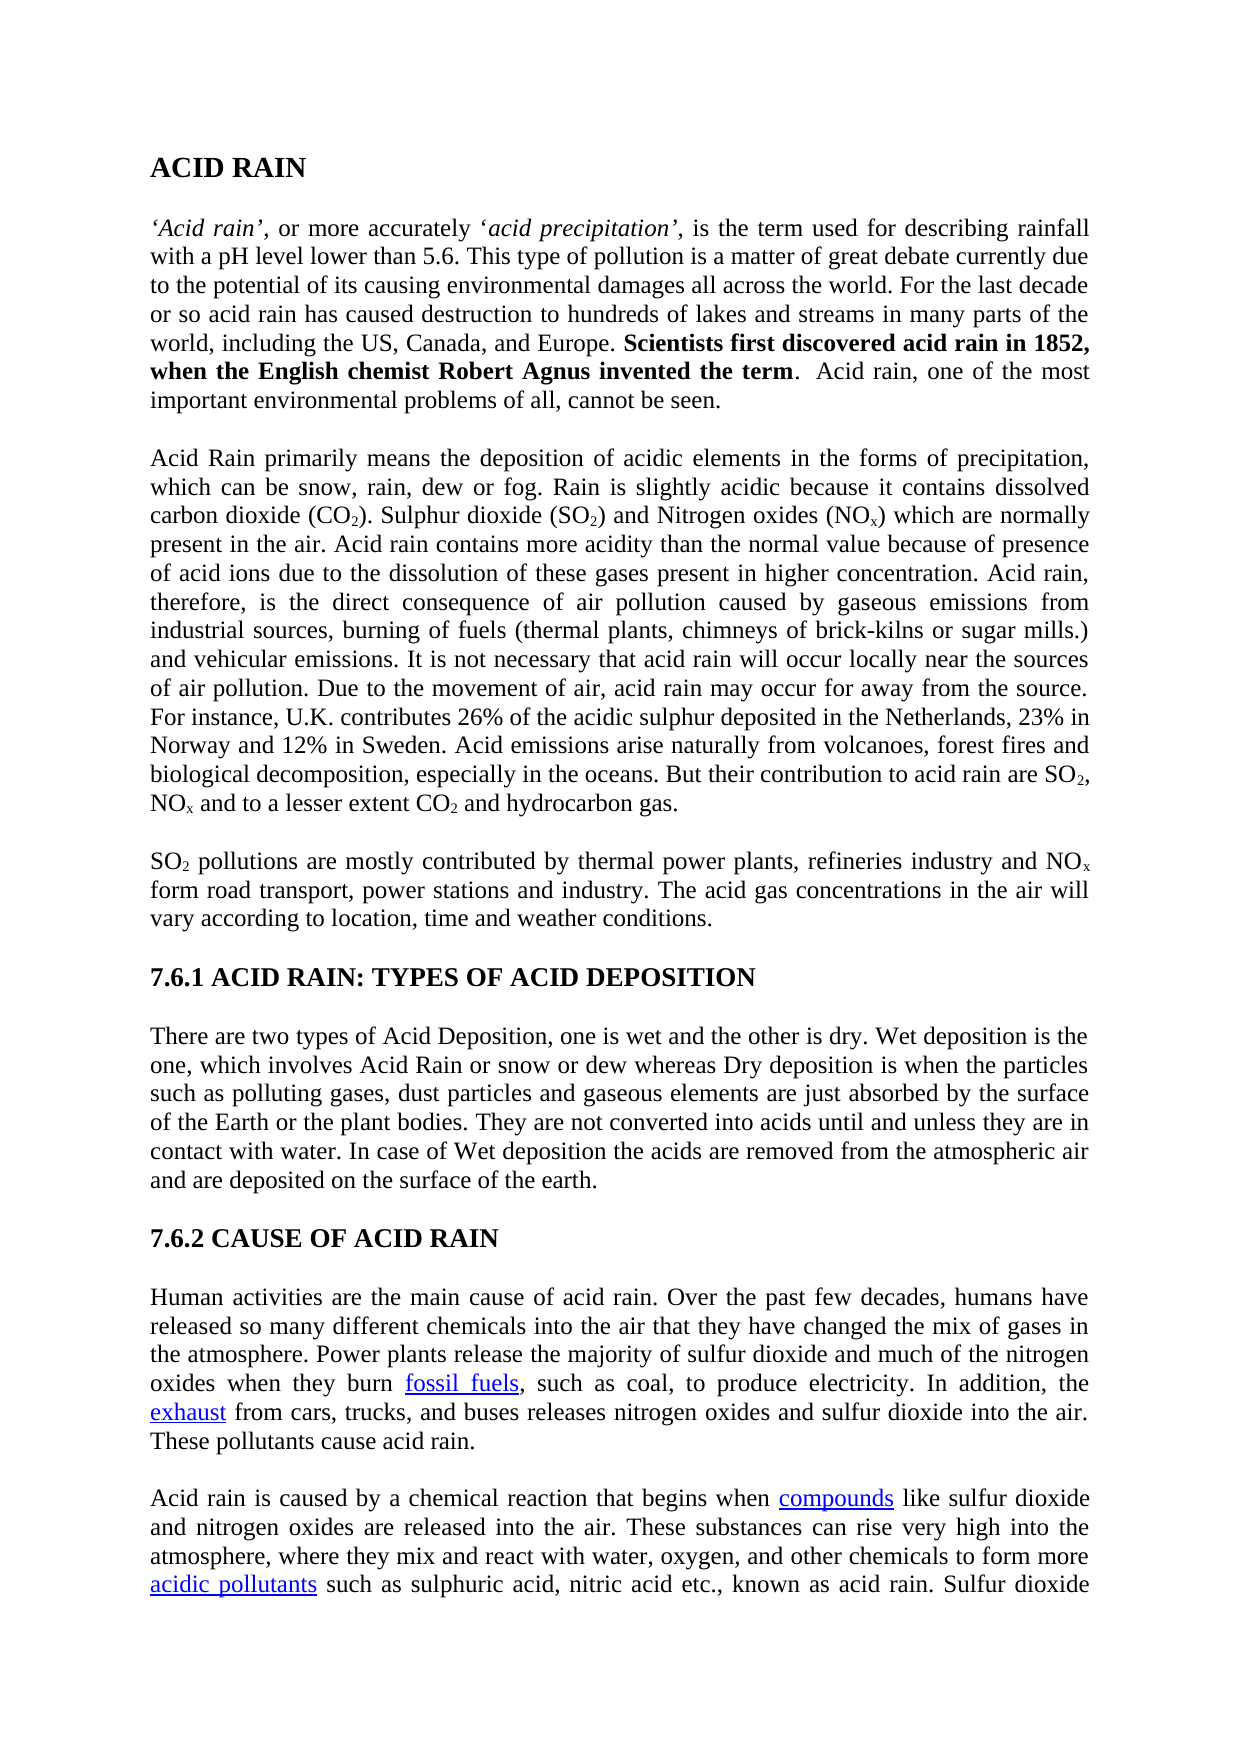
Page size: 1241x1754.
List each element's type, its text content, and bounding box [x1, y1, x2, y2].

text Human activities are the main cause of acid rain. Over the past few decades, humans have released so many different chemicals into the air that they have changed the mix of gases in the atmosphere. Power plants release the majority of sulfur dioxide and much of the nitrogen oxides when they burn fossil fuels, such as coal, to produce electricity. In addition, the exhaust from cars, trucks, and buses releases nitrogen oxides and sulfur dioxide into the air. These pollutants cause acid rain. [150, 1282, 1090, 1454]
text There are two types of Acid Deposition, one is wet and the other is dry. Wet deposition is the one, which involves Acid Rain or snow or dew whereas Dry deposition is when the particles such as polluting gases, dust particles and gaseous elements are just absorbed by the surface of the Earth or the plant bodies. They are not converted into acids until and unless they are in contact with water. In case of Wet deposition the acids are removed from the atmospheric air and are deposited on the surface of the earth. [150, 992, 1090, 1193]
text 7.6.2 CAUSE OF ACID RAIN [150, 1222, 1090, 1253]
text SO2 pollutions are mostly contributed by thermal power plants, refineries industry and NOx form road transport, power stations and industry. The acid gas concentrations in the air will vary according to location, time and weather conditions. [150, 846, 1090, 932]
text Acid Rain primarily means the deposition of acidic elements in the forms of precipitation, which can be snow, rain, dew or fog. Rain is slightly acidic because it contains dissolved carbon dioxide (CO2). Sulphur dioxide (SO2) and Nitrogen oxides (NOx) which are normally present in the air. Acid rain contains more acidity than the normal value because of presence of acid ions due to the dissolution of these gases present in higher concentration. Acid rain, therefore, is the direct consequence of air pollution caused by gaseous emissions from industrial sources, burning of fuels (thermal plants, chimneys of brick-kilns or sugar mills.) and vehicular emissions. It is not necessary that acid rain will occur locally near the sources of air pollution. Due to the movement of air, acid rain may occur for away from the source. For instance, contributes 26% of the acidic sulphur deposited in the , 23% in and 12% in . Acid emissions arise naturally from volcanoes, forest fires and biological decomposition, especially in the oceans. But their contribution to acid rain are SO2, NOx and to a lesser extent CO2 and hydrocarbon gas. [150, 443, 1090, 817]
text 7.6.1 ACID RAIN: TYPES OF ACID DEPOSITION [150, 961, 1090, 992]
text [150, 1483, 1090, 1598]
text ‘Acid rain’, or more accurately ‘acid precipitation’, is the term used for describing rainfall with a pH level lower than 5.6. This type of pollution is a matter of great debate currently due to the potential of its causing environmental damages all across the world. For the last decade or so acid rain has caused destruction to hundreds of lakes and streams in many parts of the world, including the US, Canada, and Europe. Scientists first discovered acid rain in 1852, when the English chemist Robert Agnus invented the term. Acid rain, one of the most important environmental problems of all, cannot be seen. [150, 213, 1090, 414]
text ACID RAIN [150, 150, 1090, 183]
